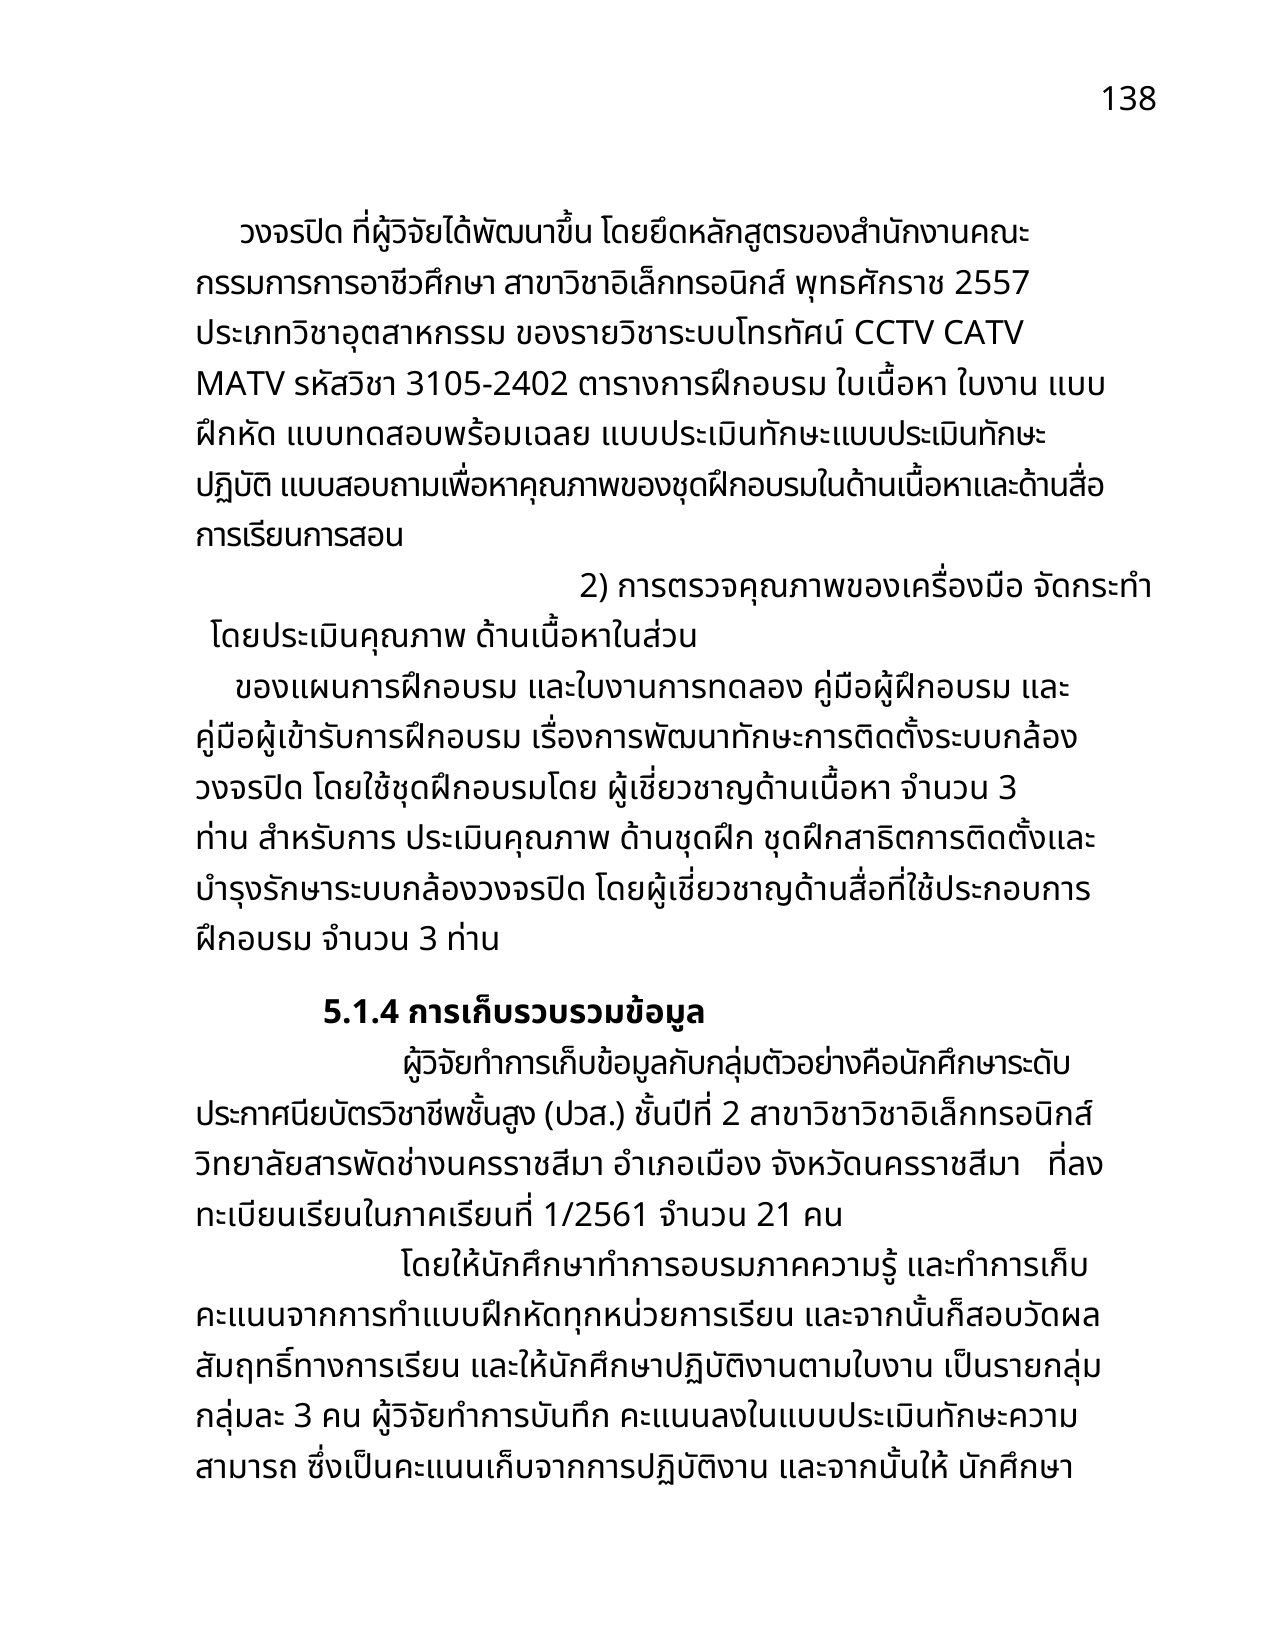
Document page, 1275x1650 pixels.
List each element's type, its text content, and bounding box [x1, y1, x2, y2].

text ของแผนการฝึกอบรม และใบงานการทดลอง คู่มือผู้ฝึกอบรม และคู่มือผู้เข้ารับการฝึกอบรม เรื่องการพัฒนาทักษะการติดตั้งระบบกล้องวงจรปิด โดยใช้ชุดฝึกอบรมโดย ผู้เชี่ยวชาญด้านเนื้อหา จำนวน 3 ท่าน สำหรับการ ประเมินคุณภาพ ด้านชุดฝึก ชุดฝึกสาธิตการติดตั้งและบำรุงรักษาระบบกล้องวงจรปิด โดยผู้เชี่ยวชาญด้านสื่อที่ใช้ประกอบการฝึกอบรม จำนวน 3 ท่าน [18, 663, 1100, 966]
text ผู้วิจัยทำการเก็บข้อมูลกับกลุ่มตัวอย่างคือนักศึกษาระดับประกาศนียบัตรวิชาชีพชั้นสูง (ปวส.) ชั้นปีที่ 2 สาขาวิชาวิชาอิเล็กทรอนิกส์ วิทยาลัยสารพัดช่างนครราชสีมา อำเภอเมือง จังหวัดนครราชสีมา ที่ลงทะเบียนเรียนในภาคเรียนที่ 1/2561 จำนวน 21 คน [195, 1039, 1111, 1241]
text 2) การตรวจคุณภาพของเครื่องมือ จัดกระทำโดยประเมินคุณภาพ ด้านเนื้อหาในส่วน [18, 562, 1174, 663]
text 5.1.4 การเก็บรวบรวมข้อมูล [297, 988, 1096, 1039]
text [195, 1241, 1107, 1493]
text วงจรปิด ที่ผู้วิจัยได้พัฒนาขึ้น โดยยึดหลักสูตรของสำนักงานคณะกรรมการการอาชีวศึกษา สาขาวิชาอิเล็กทรอนิกส์ พุทธศักราช 2557 ประเภทวิชาอุตสาหกรรม ของรายวิชาระบบโทรทัศน์ CCTV CATV MATV รหัสวิชา 3105-2402 ตารางการฝึกอบรม ใบเนื้อหา ใบงาน แบบฝึกหัด แบบทดสอบพร้อมเฉลย แบบประเมินทักษะแบบประเมินทักษะปฏิบัติ แบบสอบถามเพื่อหาคุณภาพของชุดฝึกอบรมในด้านเนื้อหาและด้านสื่อการเรียนการสอน [27, 208, 1112, 562]
